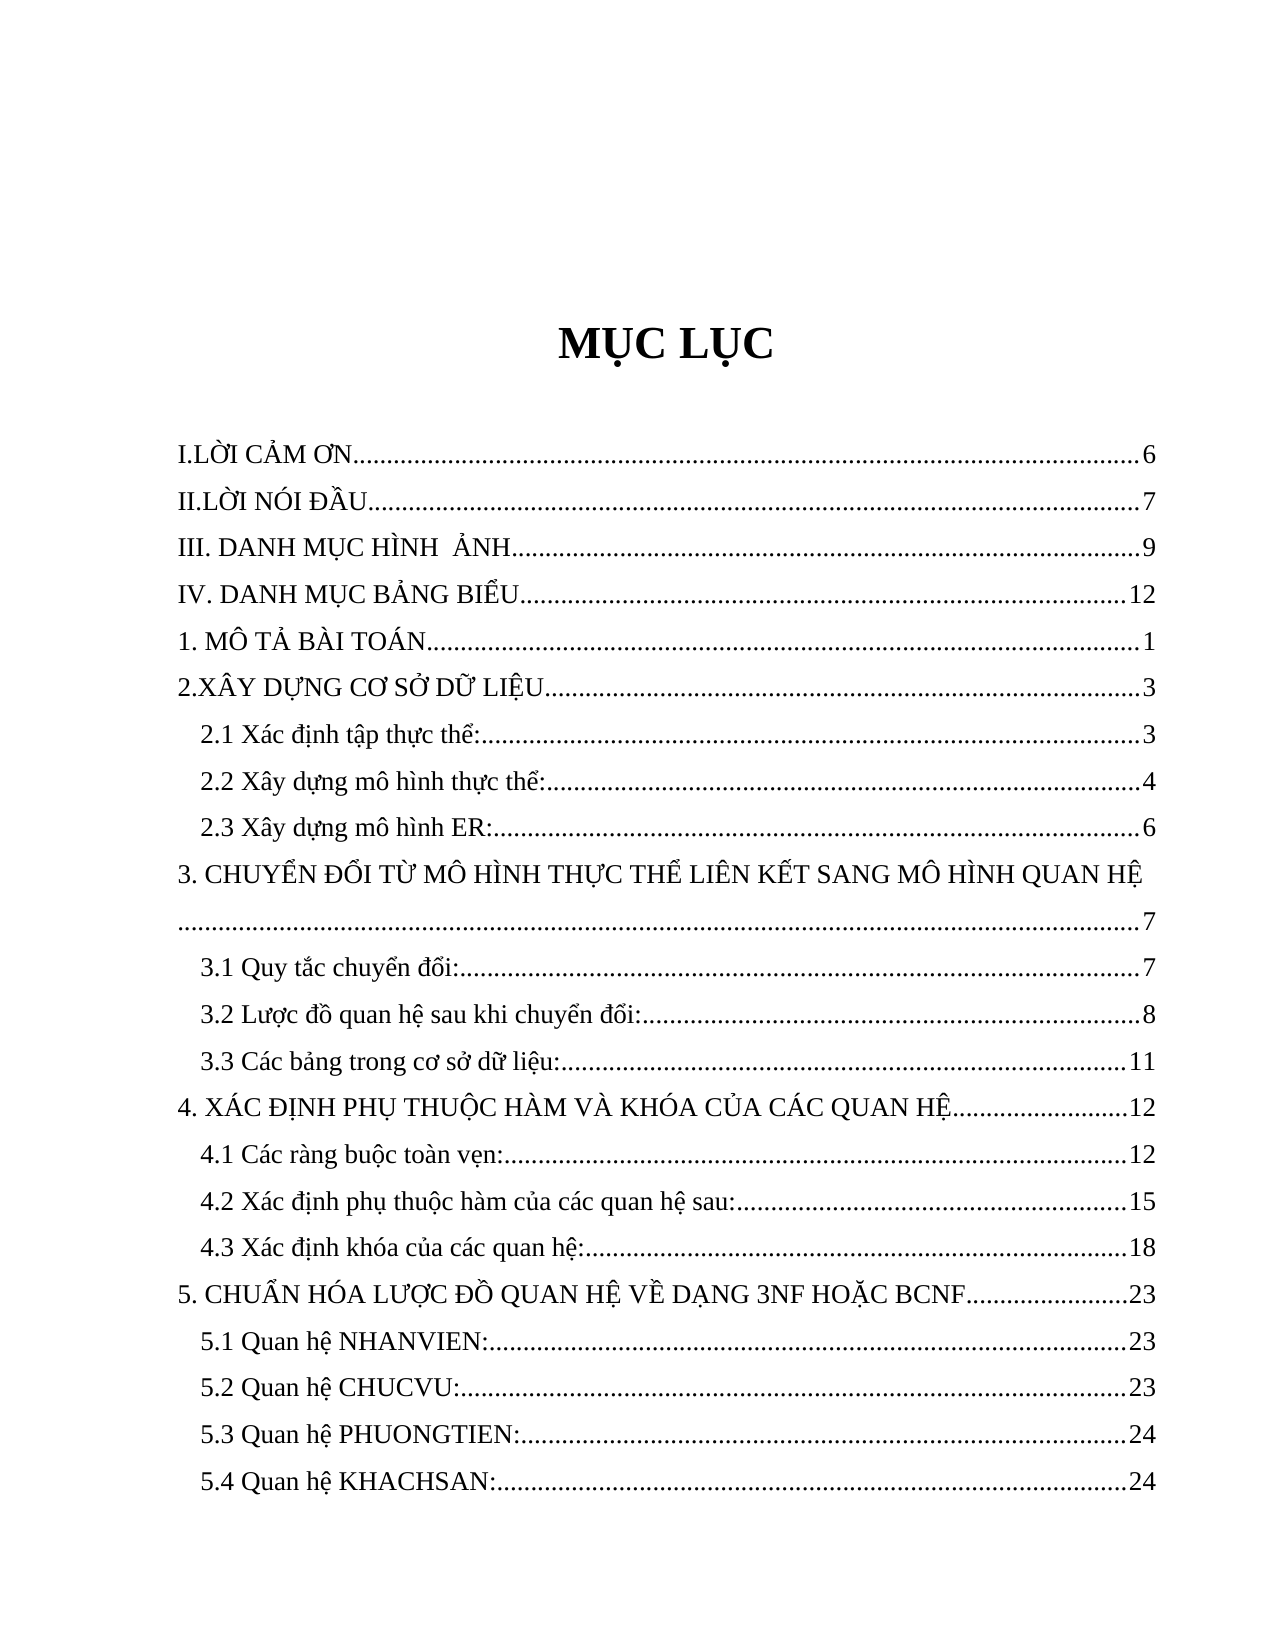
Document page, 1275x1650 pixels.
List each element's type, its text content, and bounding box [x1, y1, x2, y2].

text 3.1 Quy tắc chuyển đổi: 7 [200, 952, 1157, 983]
text 5.3 Quan hệ PHUONGTIEN: 24 [200, 1418, 1157, 1449]
text 4.1 Các ràng buộc toàn vẹn: 12 [200, 1138, 1157, 1169]
text 4.3 Xác định khóa của các quan hệ: 18 [200, 1232, 1157, 1263]
text MỤC LỤC [177, 338, 1157, 363]
text 2.XÂY DỰNG CƠ SỞ DỮ LIỆU 3 [177, 672, 1157, 703]
text 2.3 Xây dựng mô hình ER: 6 [200, 812, 1157, 843]
text 5.4 Quan hệ KHACHSAN: 24 [200, 1465, 1157, 1496]
text 5.1 Quan hệ NHANVIEN: 23 [200, 1325, 1157, 1356]
text II.LỜI NÓI ĐẦU 7 [177, 485, 1157, 516]
text 2.1 Xác định tập thực thể: 3 [200, 718, 1157, 749]
text 5. CHUẨN HÓA LƯỢC ĐỒ QUAN HỆ VỀ DẠNG 3NF HOẶC BCNF 23 [177, 1278, 1157, 1309]
text 3. CHUYỂN ĐỔI TỪ MÔ HÌNH THỰC THỂ LIÊN KẾT SANG MÔ HÌNH QUAN HỆ 7 [177, 858, 1157, 936]
text I.LỜI CẢM ƠN 6 [177, 438, 1157, 469]
text 2.2 Xây dựng mô hình thực thể: 4 [200, 765, 1157, 796]
text 3.2 Lược đồ quan hệ sau khi chuyển đổi: 8 [200, 998, 1157, 1029]
text III. DANH MỤC HÌNH ẢNH 9 [177, 532, 1157, 563]
text 4.2 Xác định phụ thuộc hàm của các quan hệ sau: 15 [200, 1185, 1157, 1216]
text 4. XÁC ĐỊNH PHỤ THUỘC HÀM VÀ KHÓA CỦA CÁC QUAN HỆ 12 [177, 1092, 1157, 1123]
text IV. DANH MỤC BẢNG BIỂU 12 [177, 578, 1157, 609]
text 3.3 Các bảng trong cơ sở dữ liệu: 11 [200, 1045, 1157, 1076]
text 1. MÔ TẢ BÀI TOÁN 1 [177, 625, 1157, 656]
text 5.2 Quan hệ CHUCVU: 23 [200, 1372, 1157, 1403]
